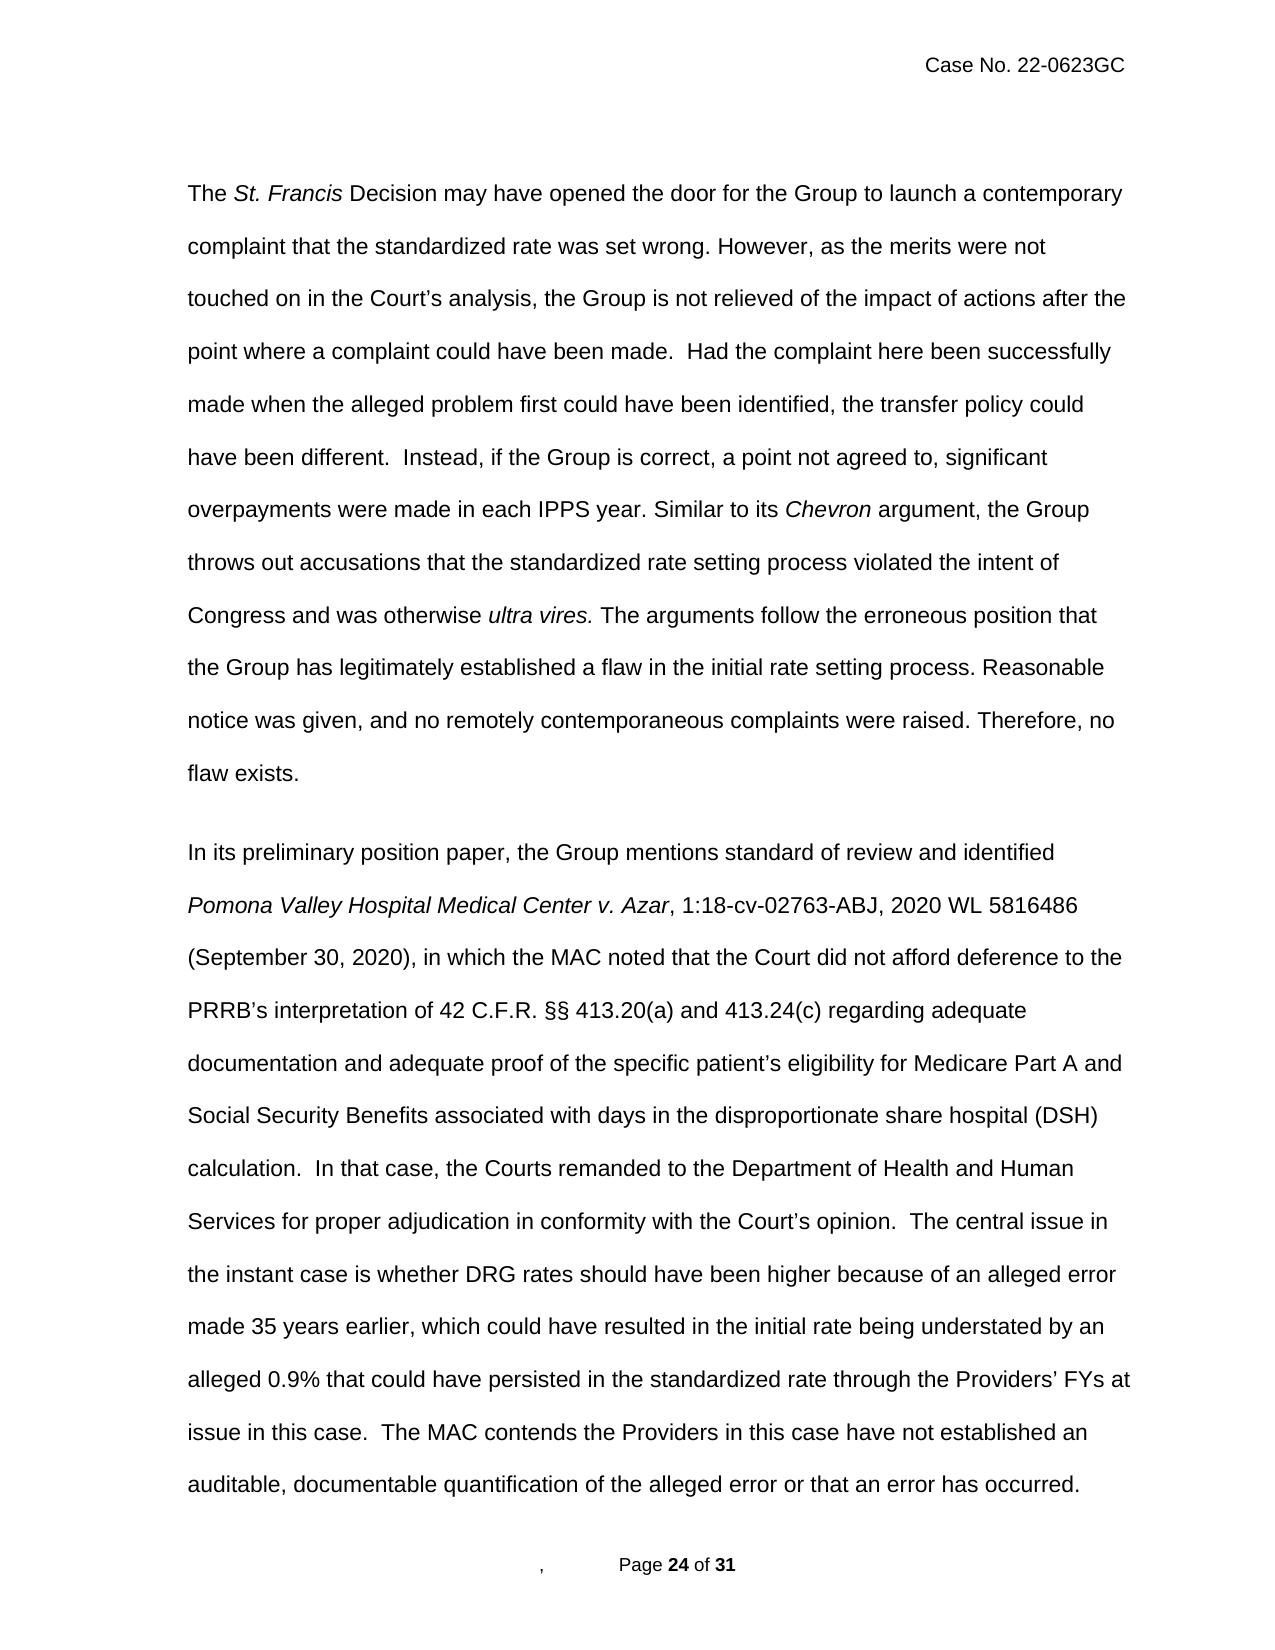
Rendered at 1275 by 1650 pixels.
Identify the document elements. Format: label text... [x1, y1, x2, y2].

text The St. Francis Decision may have opened the door for the Group to launch a contemporary complaint that the standardized rate was set wrong. However, as the merits were not touched on in the Court’s analysis, the Group is not relieved of the impact of actions after the point where a complaint could have been made. Had the complaint here been successfully made when the alleged problem first could have been identified, the transfer policy could have been different. Instead, if the Group is correct, a point not agreed to, significant overpayments were made in each IPPS year. Similar to its Chevron argument, the Group throws out accusations that the standardized rate setting process violated the intent of Congress and was otherwise ultra vires. The arguments follow the erroneous position that the Group has legitimately established a flaw in the initial rate setting process. Reasonable notice was given, and no remotely contemporaneous complaints were raised. Therefore, no flaw exists. [187, 180, 1134, 786]
text In its preliminary position paper, the Group mentions standard of review and identified Pomona Valley Hospital Medical Center v. Azar, 1:18-cv-02763-ABJ, 2020 WL 5816486 (September 30, 2020), in which the MAC noted that the Court did not afford deference to the PRRB’s interpretation of 42 C.F.R. §§ 413.20(a) and 413.24(c) regarding adequate documentation and adequate proof of the specific patient’s eligibility for Medicare Part A and Social Security Benefits associated with days in the disproportionate share hospital (DSH) calculation. In that case, the Courts remanded to the Department of Health and Human Services for proper adjudication in conformity with the Court’s opinion. The central issue in the instant case is whether DRG rates should have been higher because of an alleged error made 35 years earlier, which could have resulted in the initial rate being understated by an alleged 0.9% that could have persisted in the standardized rate through the Providers’ FYs at issue in this case. The MAC contends the Providers in this case have not established an auditable, documentable quantification of the alleged error or that an error has occurred. [187, 839, 1134, 1498]
